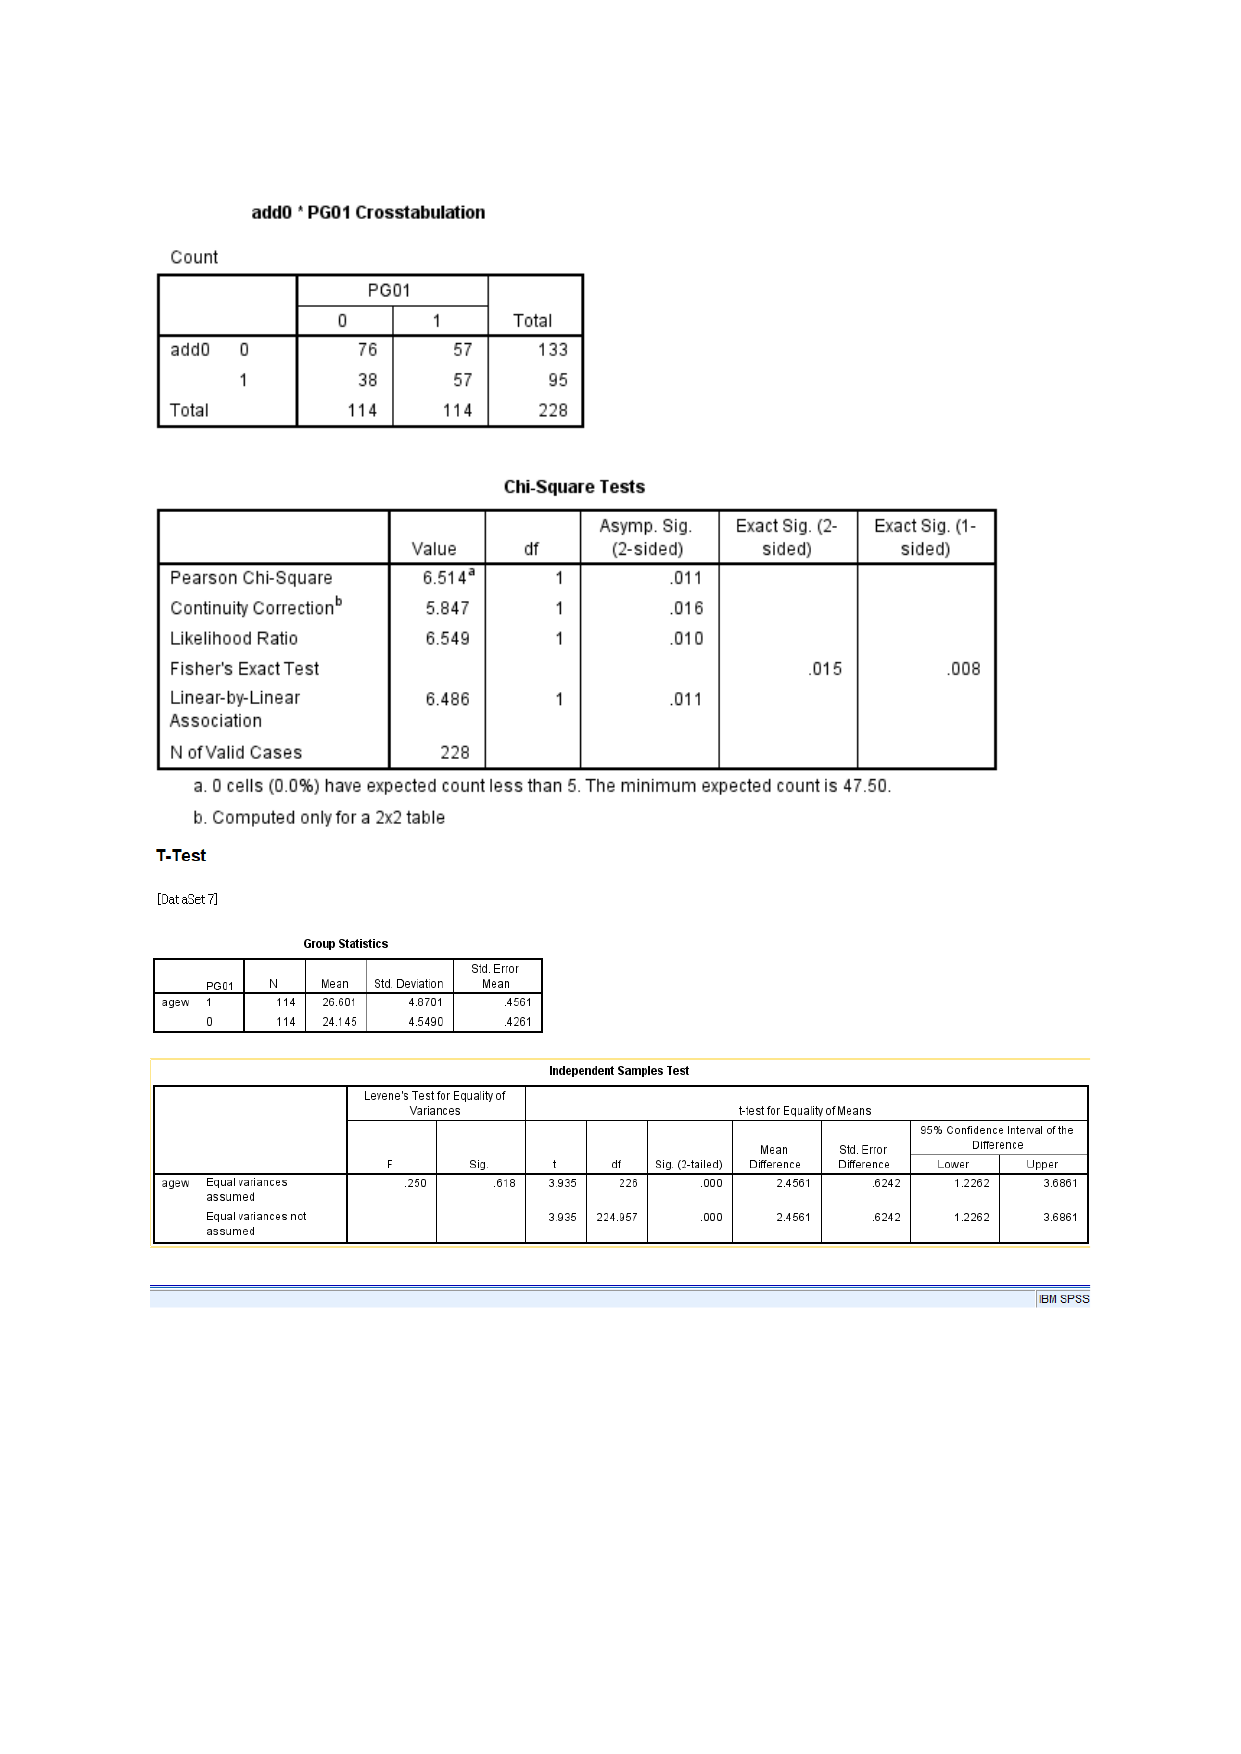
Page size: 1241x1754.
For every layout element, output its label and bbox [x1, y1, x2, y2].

picture [150, 835, 1091, 1308]
picture [150, 177, 1091, 834]
